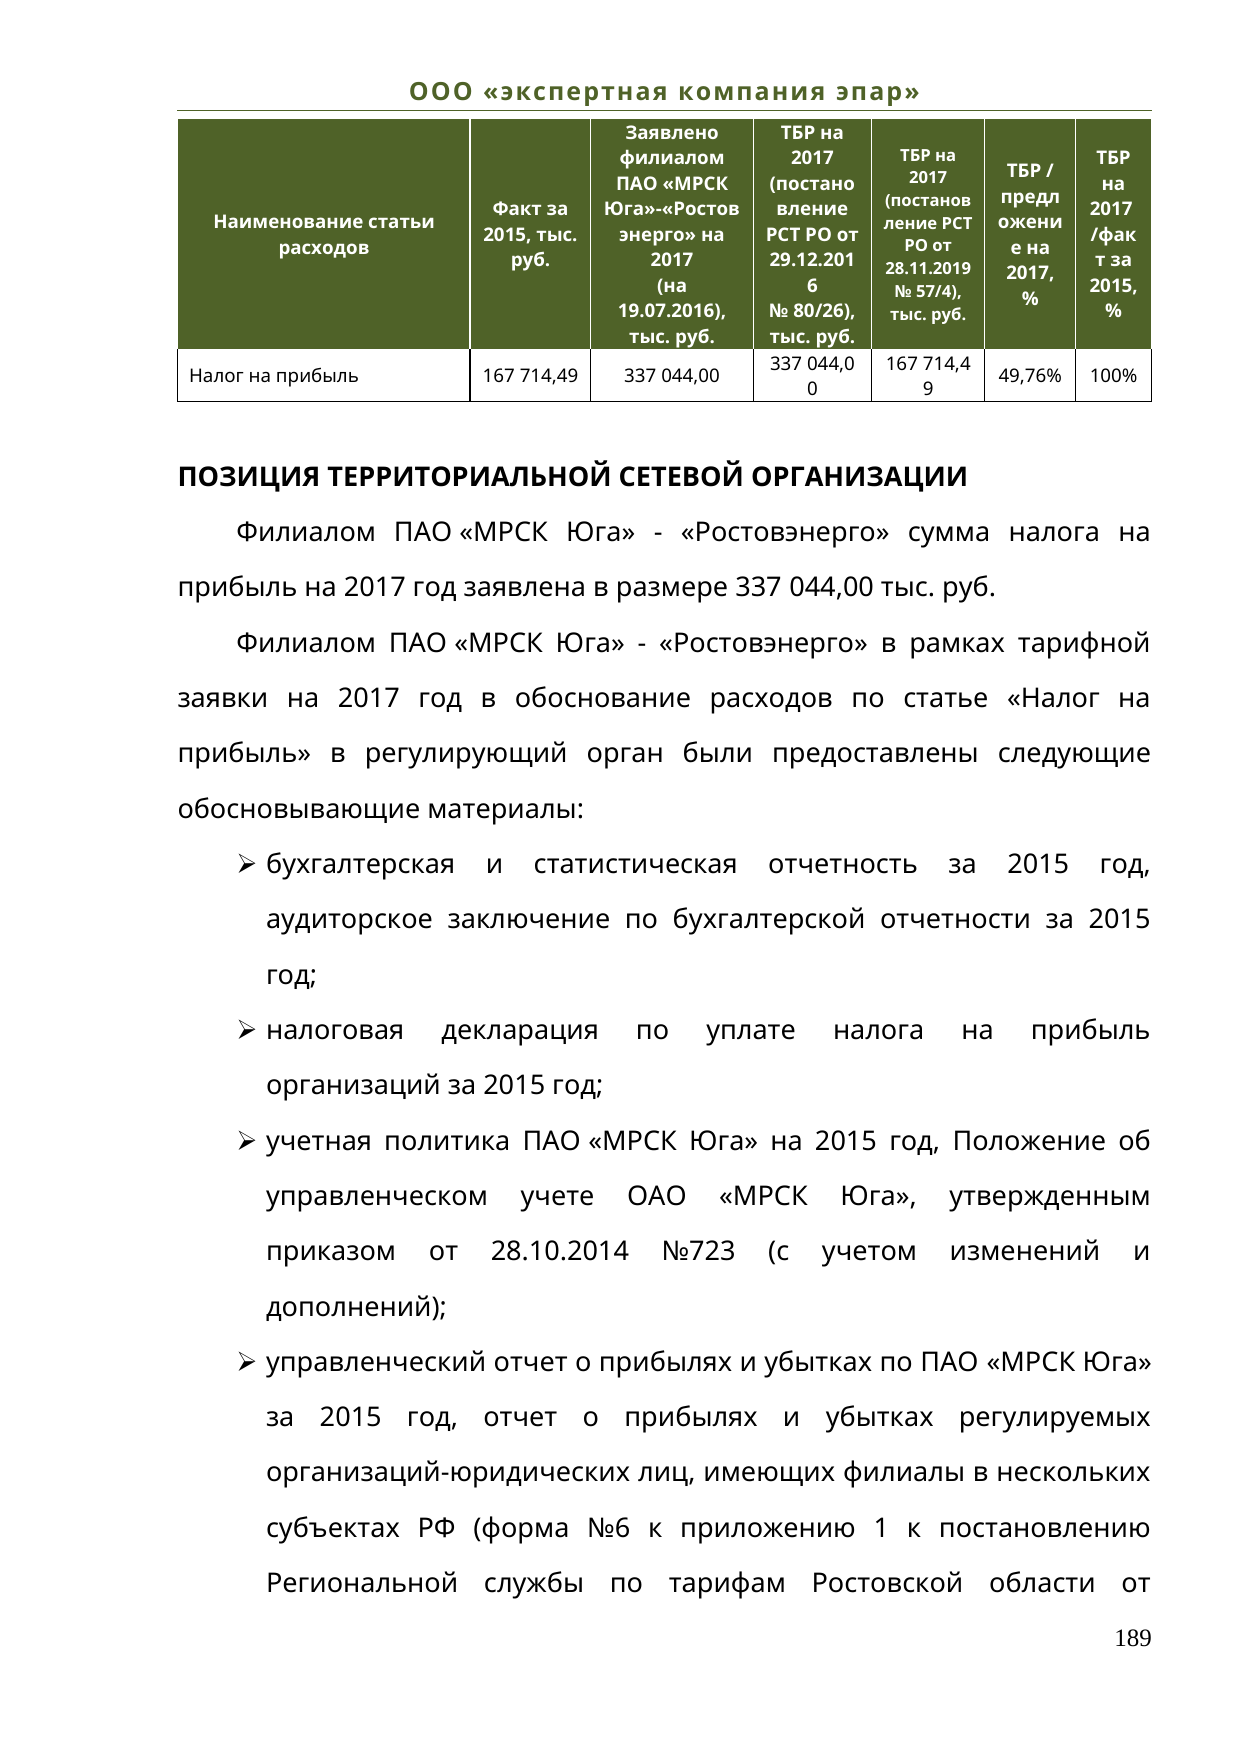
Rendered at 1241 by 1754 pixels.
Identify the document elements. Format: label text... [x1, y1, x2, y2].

table_cell 167 714,49 [872, 350, 984, 401]
text Филиалом ПАО «МРСК Юга» - «Ростовэнерго» в рамках тарифной заявки на 2017 год в обоснование расходов по статье «Налог на прибыль» в регулирующий орган были предоставлены следующие обосновывающие материалы: [177, 623, 1152, 826]
table_header Наименование статьи расходов [178, 119, 469, 349]
list налоговая декларация по уплате налога на прибыль организаций за 2015 год; [236, 1010, 1152, 1103]
list бухгалтерская и статистическая отчетность за 2015 год, аудиторское заключение по бухгалтерской отчетности за 2015 год; [236, 844, 1152, 992]
table_cell 337 044,00 [591, 350, 753, 401]
text Филиалом ПАО «МРСК Юга» - «Ростовэнерго» сумма налога на прибыль на 2017 год заявлена в размере 337 044,00 тыс. руб. [177, 513, 1152, 605]
table_cell 49,76% [985, 350, 1075, 401]
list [236, 1342, 1152, 1600]
table_cell 337 044,00 [754, 350, 871, 401]
table_cell 167 714,49 [471, 350, 590, 401]
table_header ТБР на 2017 /факт за 2015, % [1076, 119, 1151, 349]
table_header ТБР на 2017 (постановление РСТ РО от 29.12.2016 № 80/26), тыс. руб. [754, 119, 871, 349]
table_cell Налог на прибыль [178, 350, 469, 401]
table_header ТБР / предложение на 2017, % [985, 119, 1075, 349]
table_header Заявлено филиалом ПАО «МРСК Юга»-«Ростовэнерго» на 2017 (на 19.07.2016), тыс. руб. [591, 119, 753, 349]
list учетная политика ПАО «МРСК Юга» на 2015 год, Положение об управленческом учете ОАО «МРСК Юга», утвержденным приказом от 28.10.2014 №723 (с учетом изменений и дополнений); [236, 1121, 1152, 1324]
table_header Факт за 2015, тыс. руб. [471, 119, 590, 349]
table_header ТБР на 2017 (постановление РСТ РО от 28.11.2019 № 57/4), тыс. руб. [872, 119, 984, 349]
text ПОЗИЦИЯ ТЕРРИТОРИАЛЬНОЙ СЕТЕВОЙ ОРГАНИЗАЦИИ [177, 457, 1152, 494]
table_cell 100% [1076, 350, 1151, 401]
